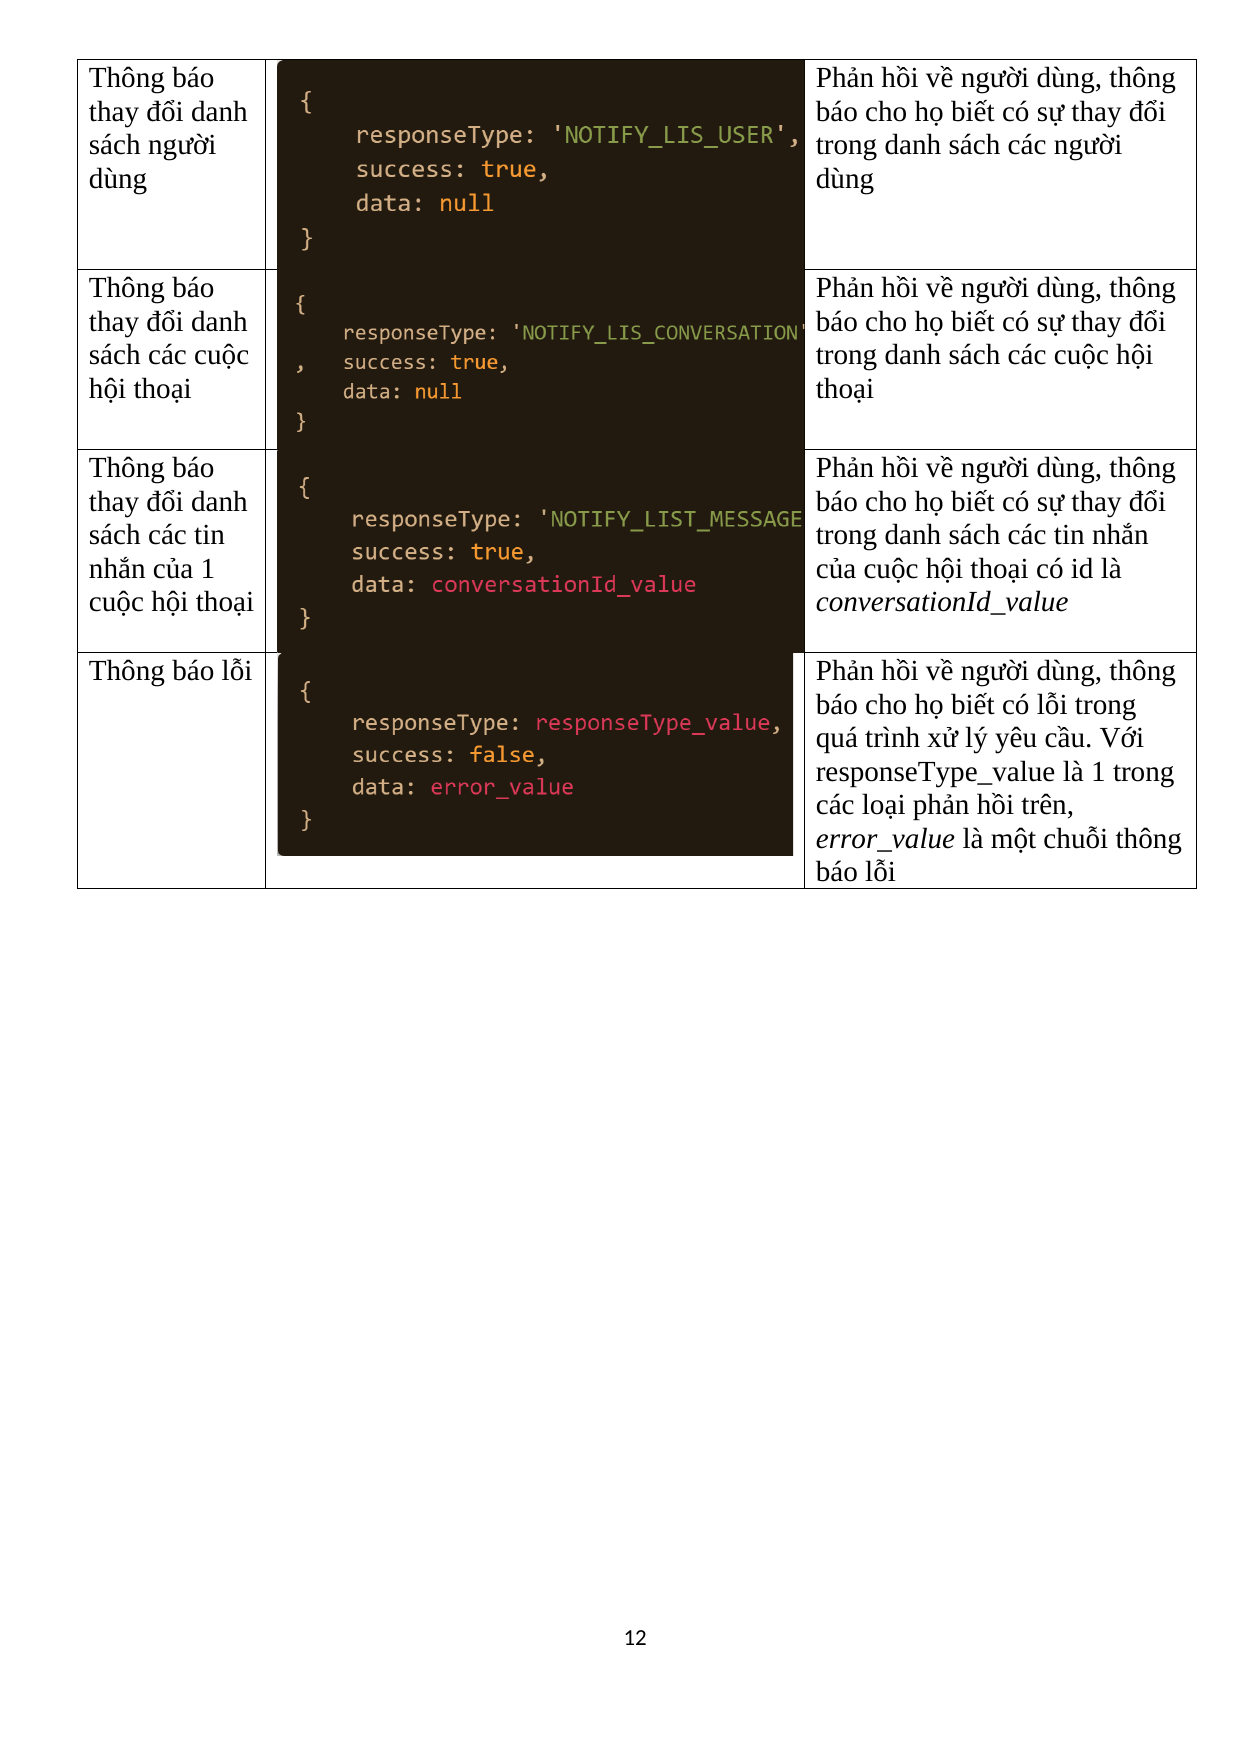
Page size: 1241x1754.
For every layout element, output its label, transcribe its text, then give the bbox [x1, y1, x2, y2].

table_cell Phản hồi về người dùng, thông báo cho họ biết có sự thay đổi trong danh sách các người dùng [805, 60, 1196, 269]
table_cell [266, 60, 277, 269]
table_cell [266, 653, 804, 888]
table_cell Phản hồi về người dùng, thông báo cho họ biết có sự thay đổi trong danh sách các cuộc hội thoại [805, 270, 1196, 449]
table_cell Thông báo thay đổi danh sách người dùng [78, 60, 265, 269]
table_cell Thông báo thay đổi danh sách các cuộc hội thoại [78, 270, 265, 449]
table_cell Phản hồi về người dùng, thông báo cho họ biết có lỗi trong quá trình xử lý yêu cầu. Với responseType_value là 1 trong các loại phản hồi trên, error_value là một chuỗi thông báo lỗi [805, 653, 1196, 888]
table_cell [266, 450, 277, 652]
table_cell Thông báo thay đổi danh sách các tin nhắn của 1 cuộc hội thoại [78, 450, 265, 652]
picture [277, 60, 805, 856]
table_cell [266, 270, 277, 449]
table_cell Phản hồi về người dùng, thông báo cho họ biết có sự thay đổi trong danh sách các tin nhắn của cuộc hội thoại có id là conversationId_value [805, 450, 1196, 652]
table_cell Thông báo lỗi [78, 653, 265, 888]
